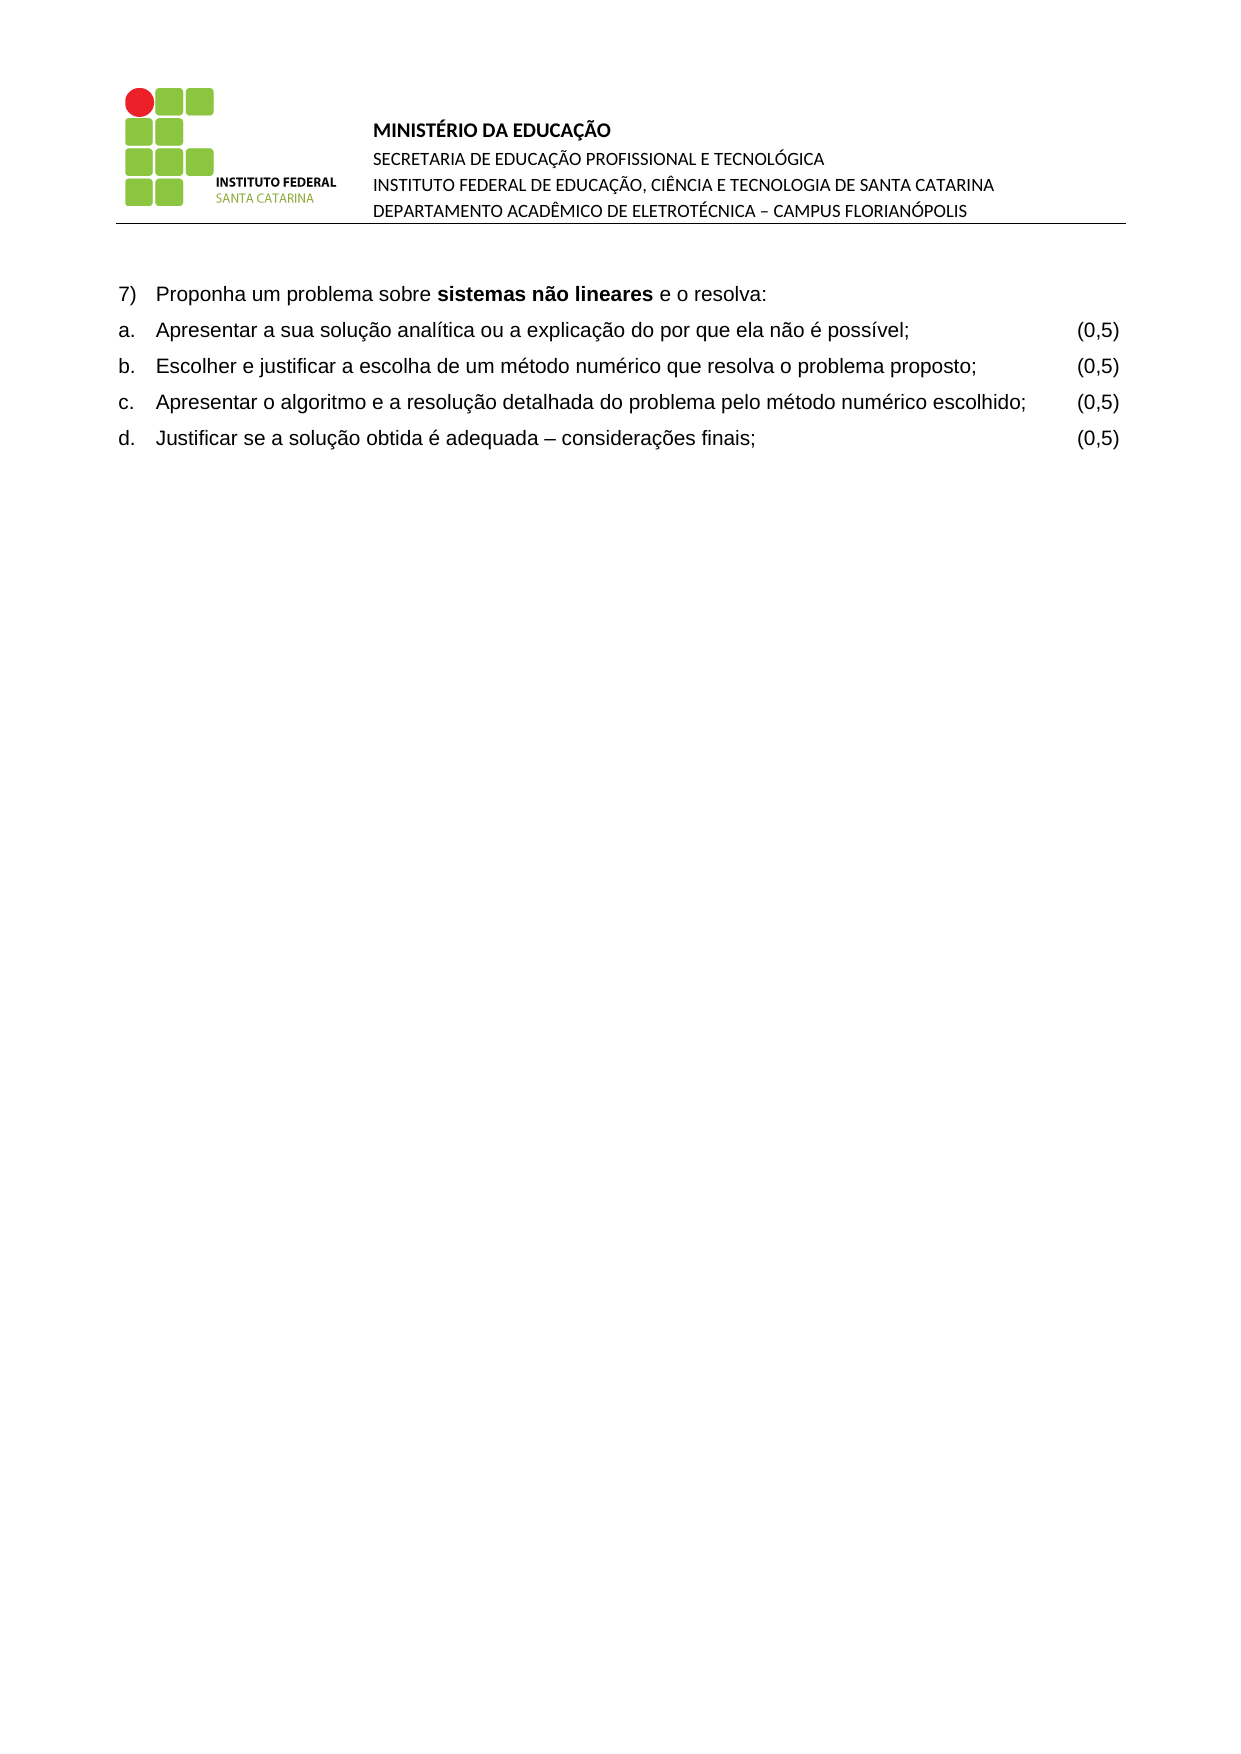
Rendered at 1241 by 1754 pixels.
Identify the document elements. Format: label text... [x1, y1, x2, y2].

list Proponha um problema sobre sistemas não lineares e o resolva: [118, 282, 1122, 306]
list Justificar se a solução obtida é adequada – considerações finais; (0,5) [118, 426, 1122, 449]
list Escolher e justificar a escolha de um método numérico que resolva o problema proposto; (0,5) [118, 354, 1122, 378]
picture [125, 88, 337, 206]
list Apresentar a sua solução analítica ou a explicação do por que ela não é possível; (0,5) [118, 318, 1122, 342]
list Apresentar o algoritmo e a resolução detalhada do problema pelo método numérico escolhido; (0,5) [118, 390, 1122, 414]
